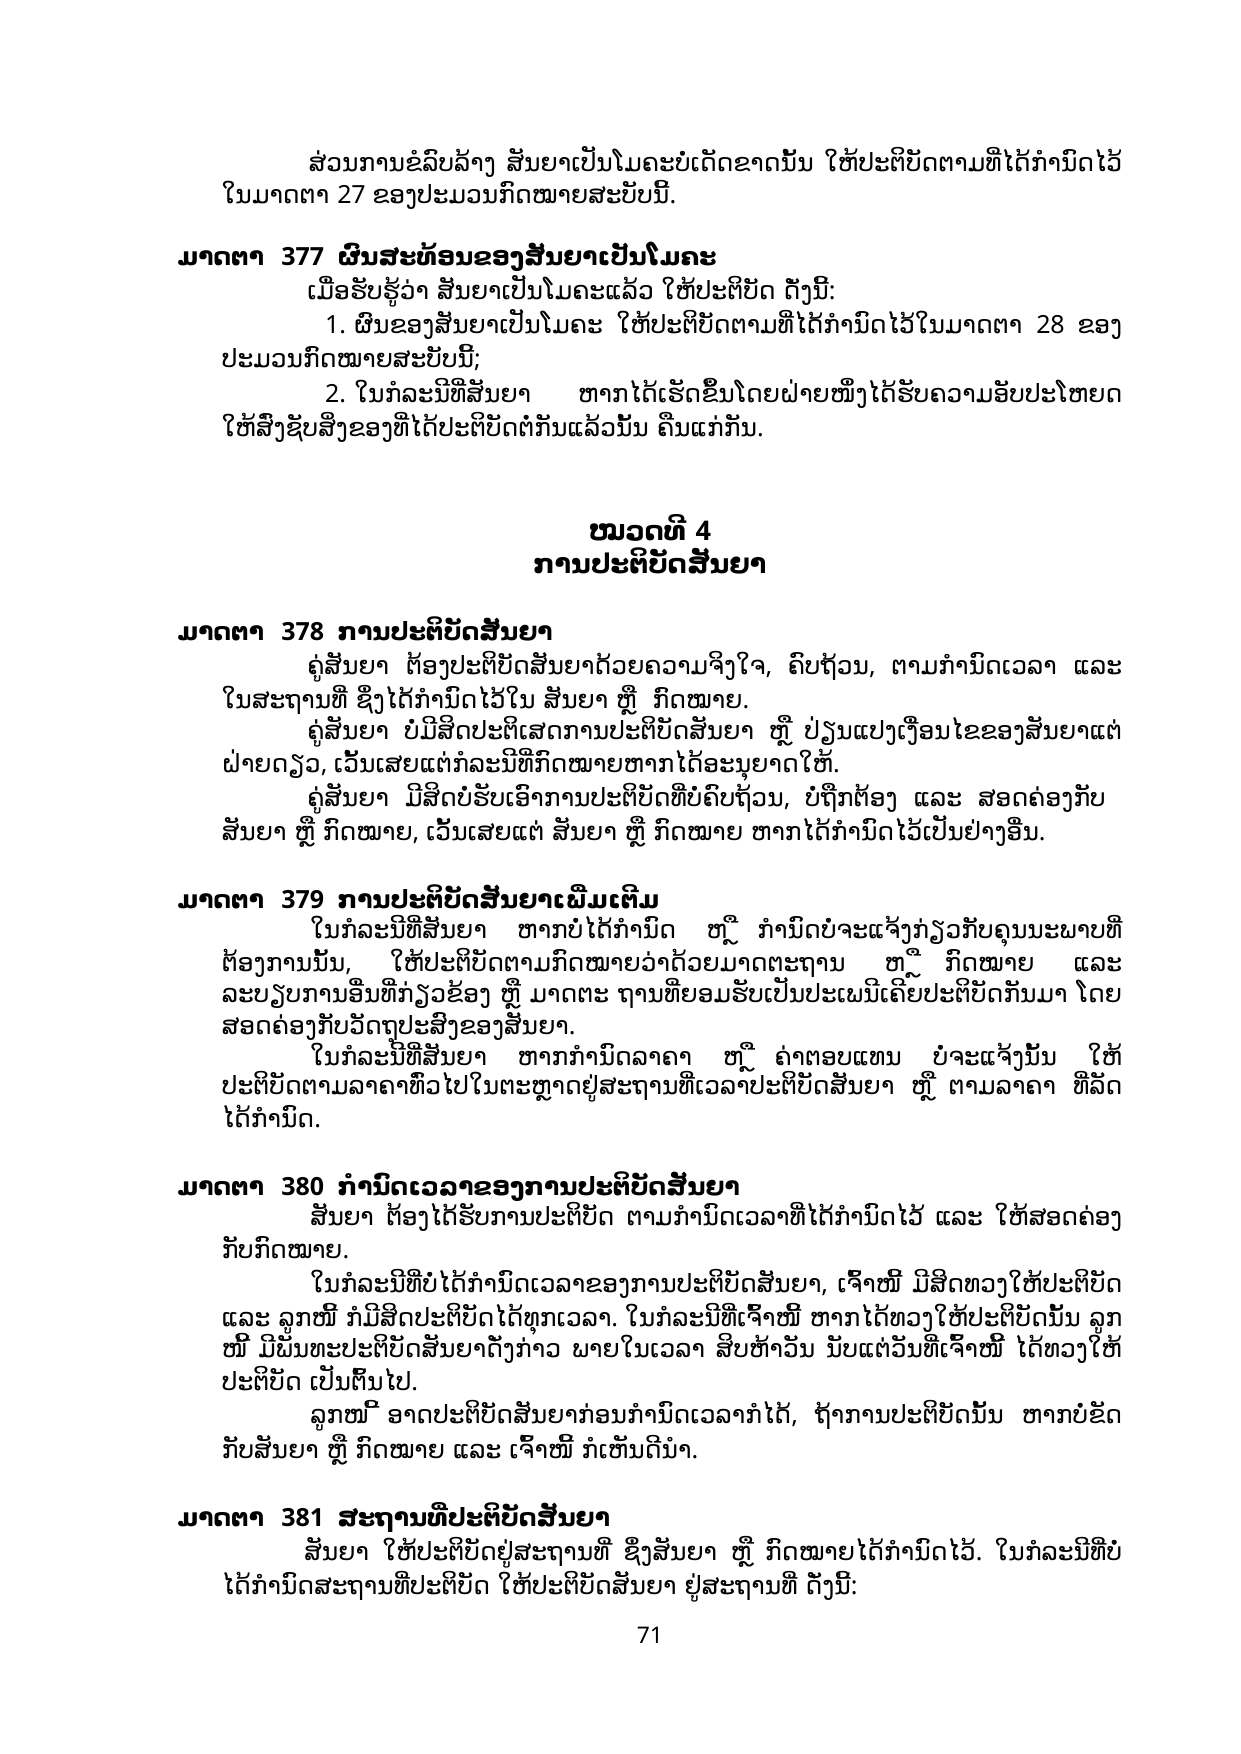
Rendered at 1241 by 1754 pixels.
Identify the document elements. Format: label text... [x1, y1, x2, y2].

text ສັນຍາ ໃຫ້ປະ​ຕິ​ບັດ​ຢູ່​ສະ​ຖານ​ທີ່ ຊຶ່ງ​ສັນ​ຍາ ຫຼື ກົດ​ໝາຍ​ໄດ້​ກຳ​ນົດ​ໄວ້. ໃນ​ກໍລະນີທີ່​ບໍ່​ໄດ້​ກຳນົດ​ສະ​ຖານ​ທີ່​ປະ​ຕິ​ບັດ​​ ໃຫ້​ປະ​ຕິ​ບັດສັນຍາ ​ຢູ່​ສະ​ຖານ​ທີ່ ດັ່ງ​ນີ້: [222, 1533, 1122, 1602]
list ໃນ​ກໍ​ລະ​ນີ​ທີ່ສັນຍາ ຫາກ​ໄດ້​ເຮັດ​ຂຶ້ນ​​ໂດຍ​ຝ່າຍ​ໜຶ່ງ​ໄດ້​ຮັບ​ຄວາມ​ອັບ​ປະ​ໂຫຍດ ໃຫ້​ສົ່ງ​ຊັບ​ສິ່ງ​ຂອງທີ່​ໄດ້​ປະ​ຕິ​ບັດ​ຕໍ່​ກັນ​ແລ້ວ​ນັ້ນ ​ຄືນ​ແກ່​ກັນ. [222, 375, 1122, 443]
text ໃນກໍລະນີທີ່ສັນຍາ ຫາກກຳນົດລາຄາ ຫຼື ຄ່າຕອບແທນ ບໍ່ຈະແຈ້ງນັ້ນ ໃຫ້ປະຕິບັດຕາມລາຄາທົ່ວໄປໃນຕະຫຼາດຢູ່ສະຖານທີ່ເວລາປະຕິບັດສັນຍາ ຫຼື ຕາມ​ລາຄາ ທີ່​ລັດ​ໄດ້ກຳນົດ​. [222, 1042, 1122, 1134]
subtitle ມາດຕາ 380 ກໍານົດເວລາຂອງການປະຕິບັດສັນຍາ [177, 1168, 1122, 1203]
subtitle ມາດຕາ 377 ຜົນສະທ້ອນຂອງສັນຍາເປັນໂມຄະ [177, 239, 1122, 273]
text ຄູ່ສັນຍາ ບໍ່​ມີ​ສິດປະຕິເສດການປະຕິບັດສັນຍາ ຫຼື ປ່ຽນແປງເງື່ອນໄຂຂອງສັນຍາແຕ່ຝ່າຍດຽວ, ເວັ້ນເສຍແຕ່ກໍລະນີທີ່ກົດໝາຍຫາກໄດ້ອະນຸຍາດໃຫ້. [222, 716, 1122, 779]
subtitle ມາດຕາ 381 ສະຖານທີ່ປະຕິບັດສັນຍາ [177, 1499, 1122, 1533]
text ຄູ່ສັນຍາ ຕ້ອງປະຕິບັດສັນຍາດ້ວຍຄວາມຈິງໃຈ, ຄົບຖ້ວນ, ຕາມກຳນົດເວລາ ແລະ ໃນສະຖານທີ່ ຊຶ່ງໄດ້ກຳນົດ​ໄວ້ໃນ ສັນຍາ ຫຼື ກົດໝາຍ. [222, 648, 1122, 716]
subtitle ໝວດທີ 4 ການ​ປະ​ຕິ​ບັດ​ສັນ​ຍາ [177, 511, 1122, 580]
text ສັນຍາ ​ຕ້ອງ​ໄດ້​ຮັບການປະ​ຕິ​ບັດ ​ຕາມ​ກຳ​ນົດ​ເວ​ລາ​ທີ່​ໄດ້ກຳນົດໄວ້ ແລະ ໃຫ້​ສອດ​ຄ່ອງ​ກັບ​ກົດ​ໝາຍ. [222, 1203, 1122, 1266]
text ເມື່ອ​ຮັບ​ຮູ້​ວ່າ ​ສັນ​ຍາເປັນ​ໂມ​ຄະ​ແລ້ວ​ ໃຫ້​ປະຕິບັດ ດັ່ງນີ້: [252, 273, 1122, 307]
text ຄູ່​ສັນຍາ ມີສິດບໍ່ຮັບເອົາການປະຕິບັດທີ່ບໍ່ຄົບຖ້ວນ, ບໍ່​ຖືກຕ້ອງ ​ແລະ ສອດຄ່ອງ​ກັບ ​ສັນຍາ ຫຼື ກົດໝາຍ, ​ເວັ້ນເສຍແຕ່ ສັນຍາ ຫຼື ກົດໝາຍ ຫາກໄດ້ກຳນົດ​ໄວ້ເປັນຢ່າງອື່ນ. [222, 779, 1122, 847]
list ຜົນຂອງສັນຍາເປັນໂມຄະ ໃຫ້ປະຕິບັດຕາມທີ່​ໄດ້​ກຳ​ນົດ​ໄວ້​ໃນມາດຕາ 28 ຂອງປະມວນກົດໝາຍສະບັບນີ້; [222, 307, 1122, 375]
text ໃນກໍລະນີທີ່ສັນຍາ ຫາກບໍ່ໄດ້ກຳນົດ ຫຼື ກຳນົດບໍ່ຈະແຈ້ງກ່ຽວກັບຄຸນນະພາບທີ່ຕ້ອງການນັ້ນ, ໃຫ້ປະຕິບັດຕາມ​ກົດໝາຍວ່າດ້ວຍມາດຕະຖານ ຫຼື ກົດໝາຍ ແລະ ລະບຽບການອື່ນທີ່​ກ່ຽວຂ້ອງ ຫຼື ມາດຕະ ຖານທີ່ຍອມຮັບເປັນປະເພນີເຄີຍປະຕິບັດກັນມາ ໂດຍສອດຄ່ອງກັບວັດຖຸປະສົງຂອງສັນຍາ. [222, 916, 1122, 1042]
subtitle ມາດຕາ 378 ການປະຕິບັດສັນຍາ [177, 614, 1122, 648]
text ລູກ​ໜີ້ ​ອາດ​​ປະ​ຕິ​ບັດ​ສັນຍາກ່ອນ​ກຳ​ນົດ​ເວ​ລາ​ກໍ​ໄດ້, ຖ້າ​ການ​ປະ​ຕິ​ບັດ​ນັ້ນ​ ຫາກ​ບໍ່​ຂັດ​ກັບ​ສັນ​ຍາ ຫຼື ກົດ​ໝາຍ ແລະ ເຈົ້າ​ໜີ້ ກໍ​ເຫັນ​ດີ​ນຳ. [222, 1397, 1122, 1465]
text ສ່ວນການຂໍລົບລ້າງ ສັນຍາເປັນໂມຄະ​ບໍ່​ເດັດຂາດນັ້ນ ໃຫ້ປະຕິບັດຕາມ​ທີ່​ໄດ້​ກຳ​ນົດ​ໄວ້​ໃນມາດຕາ 27 ຂອງປະມວນກົດໝາຍສະບັບນີ້. [222, 148, 1122, 211]
subtitle ມາດຕາ 379 ການປະຕິບັດສັນຍາເພີ່ມເຕີມ [177, 882, 1122, 916]
text ​ໃນ​ກໍລະນີທີ່ບໍ່​ໄດ້ກຳ​ນົດ​ເວ​ລາ​ຂອງ​ການ​ປະ​ຕິ​ບັດ​ສັນຍາ​, ເຈົ້າ​ໜີ້ ມີ​ສິດ​ທວງ​ໃຫ້​ປະ​ຕິ​ບັດ ແລະ ລູກ​ໜີ້ ​ກໍ​ມີ​ສິດ​ປະ​ຕິ​ບັດ​ໄດ້​ທຸກ​ເວ​ລາ. ໃນ​ກໍ​ລະ​ນີ​ທີ່​ເຈົ້າ​ໜີ້ ຫາກ​ໄດ້​ທວງ​ໃຫ້​ປະ​ຕິ​ບັດ​ນັ້ນ ລູກ​ໜີ້ ​ມີ​ພັນ​ທະ​ປະ​ຕິ​ບັດ​ສັນຍາ​ດັ່ງ​ກ່າວ ພາຍ​ໃນ​​ເວ​ລາ ສິບ​ຫ້າ​ວັນ ນັບ​ແຕ່​ວັນທີ່​ເຈົ້າໜີ້ ໄດ້​ທວງ​ໃຫ້​ປະ​ຕິ​ບັດ ເປັນ​ຕົ້ນ​ໄປ. [222, 1266, 1122, 1397]
